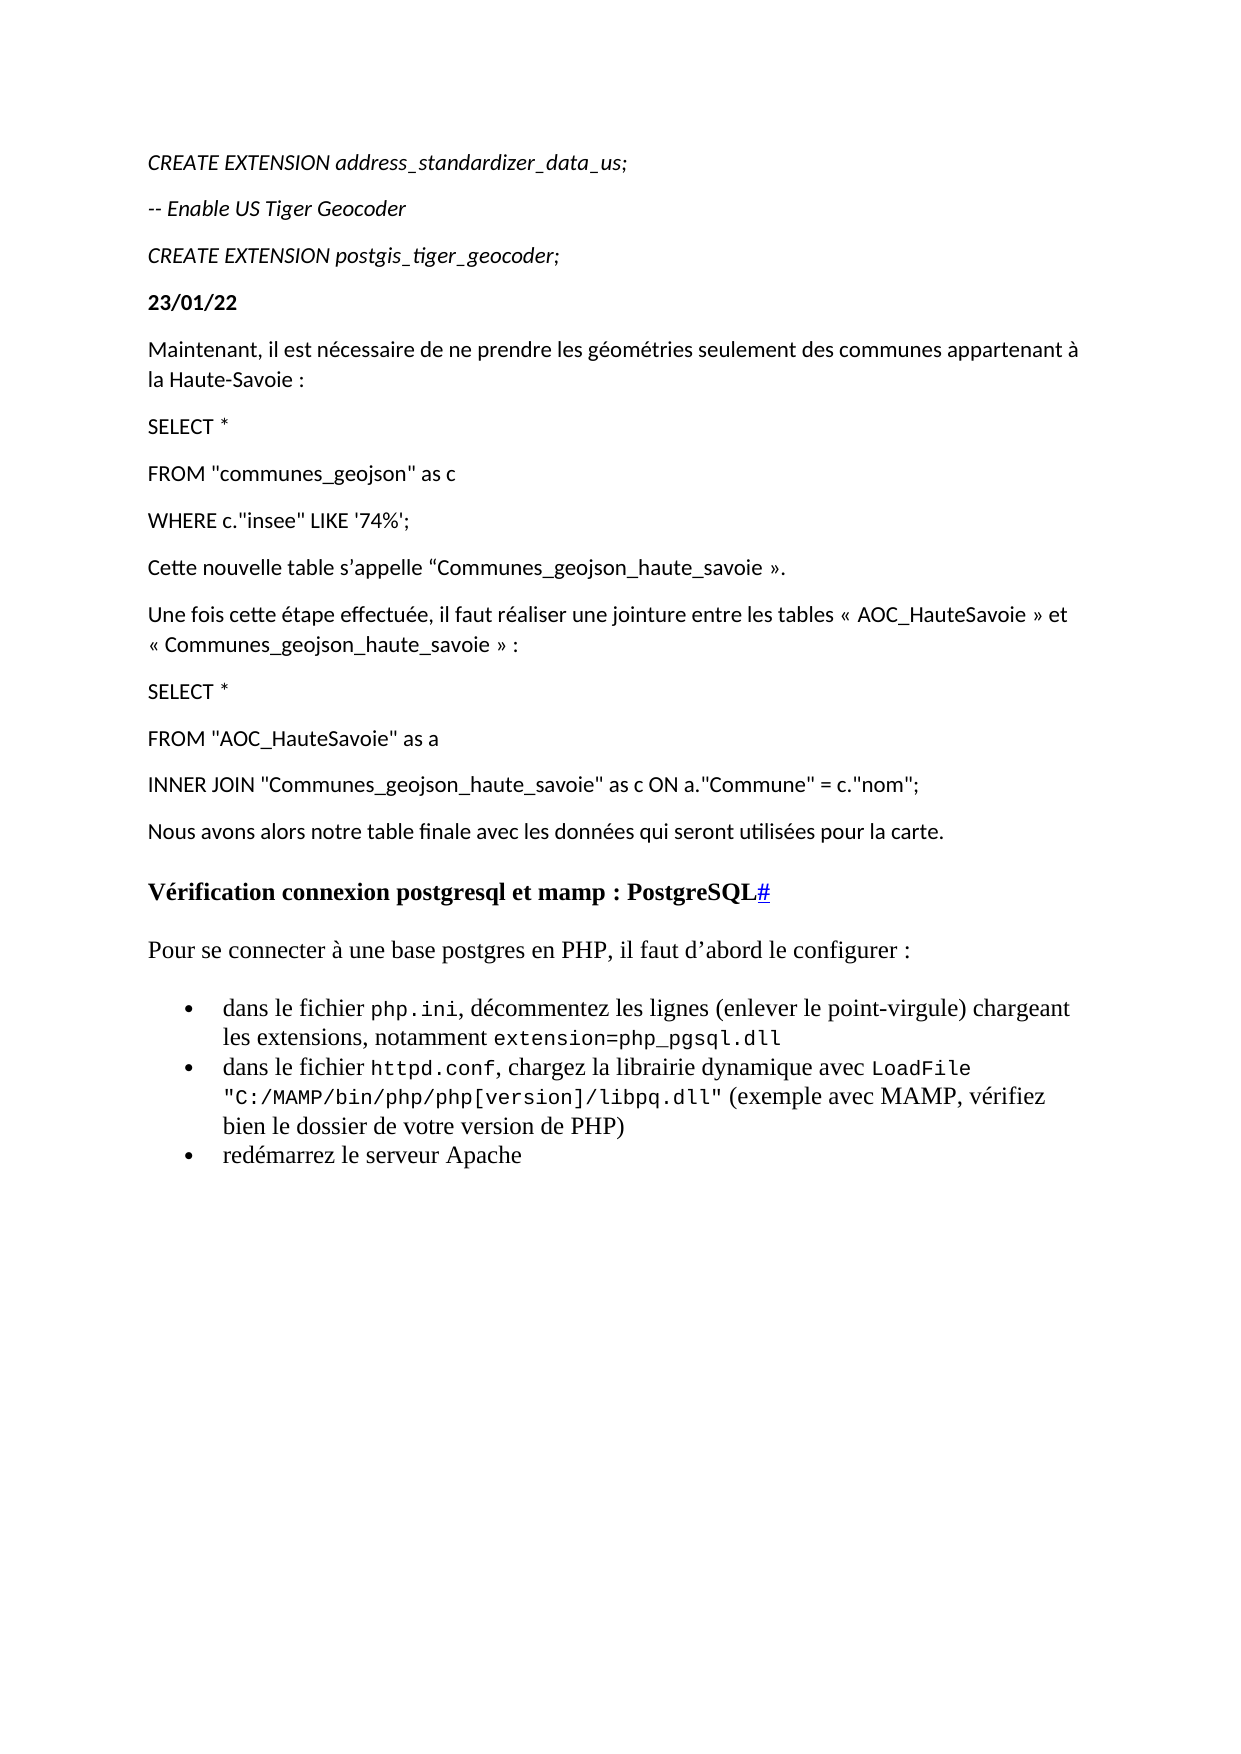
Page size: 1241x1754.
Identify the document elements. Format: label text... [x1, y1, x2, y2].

text Une fois cette étape effectuée, il faut réaliser une jointure entre les tables « AOC_HauteSavoie » et « Communes_geojson_haute_savoie » : [148, 600, 1093, 658]
text 23/01/22 [148, 288, 1093, 316]
text Pour se connecter à une base postgres en PHP, il faut d’abord le configurer : [148, 935, 1093, 963]
subtitle Vérification connexion postgresql et mamp : PostgreSQL# [148, 877, 1093, 906]
text -- Enable US Tiger Geocoder [148, 194, 1093, 222]
text Maintenant, il est nécessaire de ne prendre les géométries seulement des communes appartenant à la Haute-Savoie : [148, 335, 1093, 393]
text SELECT * [148, 677, 1093, 705]
text Cette nouvelle table s’appelle “Communes_geojson_haute_savoie ». [148, 553, 1093, 581]
text CREATE EXTENSION address_standardizer_data_us; [148, 148, 1093, 176]
text Nous avons alors notre table finale avec les données qui seront utilisées pour la carte. [148, 817, 1093, 845]
list dans le fichier php.ini, décommentez les lignes (enlever le point-virgule) chargeant les extensions, notamment extension=php_pgsql.dll [185, 993, 1093, 1052]
text WHERE c."insee" LIKE '74%'; [148, 506, 1093, 534]
list redémarrez le serveur Apache [185, 1140, 1093, 1168]
text FROM "AOC_HauteSavoie" as a [148, 724, 1093, 752]
list dans le fichier httpd.conf, chargez la librairie dynamique avec LoadFile "C:/MAMP/bin/php/php[version]/libpq.dll" (exemple avec MAMP, vérifiez bien le dossier de votre version de PHP) [185, 1052, 1093, 1140]
text CREATE EXTENSION postgis_tiger_geocoder; [148, 241, 1093, 269]
text INNER JOIN "Communes_geojson_haute_savoie" as c ON a."Commune" = c."nom"; [148, 771, 1093, 798]
text FROM "communes_geojson" as c [148, 459, 1093, 487]
text SELECT * [148, 412, 1093, 440]
